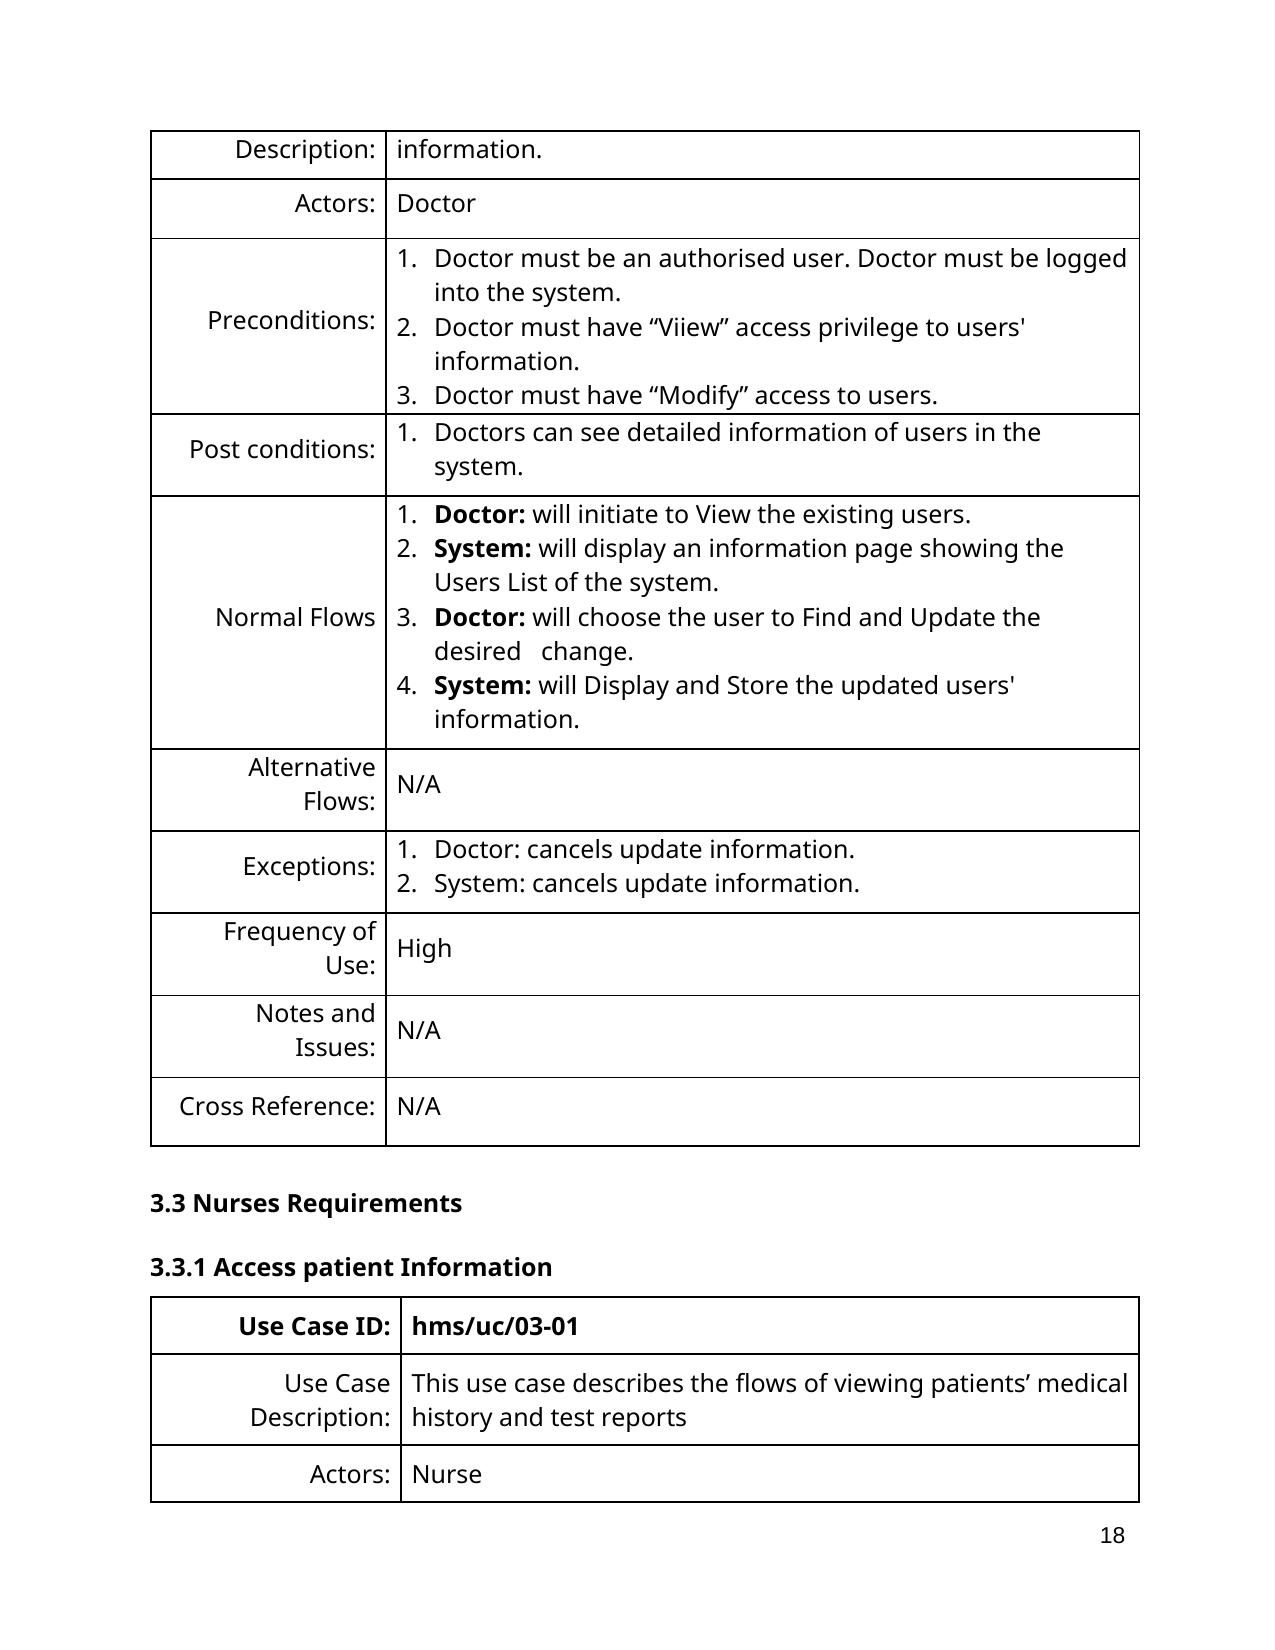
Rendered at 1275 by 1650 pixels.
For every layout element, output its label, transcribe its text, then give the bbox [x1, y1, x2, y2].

table_cell Frequency of Use: [152, 914, 385, 994]
table_cell N/A [387, 750, 1139, 830]
table_cell Nurse [402, 1446, 1138, 1501]
table_cell Normal Flows [152, 497, 385, 748]
table_cell Doctor [387, 180, 1139, 238]
table_cell Doctor: will initiate to View the existing users. System: will display an information page showing the Users List of the system. Doctor: will choose the user to Find and Update the desired change. System: will Display and Store the updated users' information. [387, 497, 1139, 748]
table_cell Notes and Issues: [152, 996, 385, 1077]
table_cell Doctor must be an authorised user. Doctor must be logged into the system. Doctor must have “Viiew” access privilege to users' information. Doctor must have “Modify” access to users. [387, 239, 1139, 413]
subtitle 3.3 Nurses Requirements [150, 1186, 1125, 1220]
table_cell Actors: [152, 180, 385, 238]
table_cell High [387, 914, 1139, 994]
table_cell This use case describes the flows of viewing patients’ medical history and test reports [402, 1355, 1138, 1444]
table_cell Use Case Description: [152, 1355, 400, 1444]
table_cell Actors: [152, 1446, 400, 1501]
table_cell Preconditions: [152, 239, 385, 413]
table_cell N/A [387, 996, 1139, 1077]
subtitle 3.3.1 Access patient Information [150, 1249, 1125, 1283]
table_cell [152, 132, 385, 178]
table_cell Cross Reference: [152, 1078, 385, 1145]
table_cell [387, 132, 1139, 178]
table_cell Post conditions: [152, 415, 385, 495]
table_cell Alternative Flows: [152, 750, 385, 830]
table_header Use Case ID: [152, 1298, 400, 1353]
table_cell Exceptions: [152, 832, 385, 912]
table_cell N/A [387, 1078, 1139, 1145]
table_header hms/uc/03-01 [402, 1298, 1138, 1353]
table_cell Doctors can see detailed information of users in the system. [387, 415, 1139, 495]
table_cell Doctor: cancels update information. System: cancels update information. [387, 832, 1139, 912]
